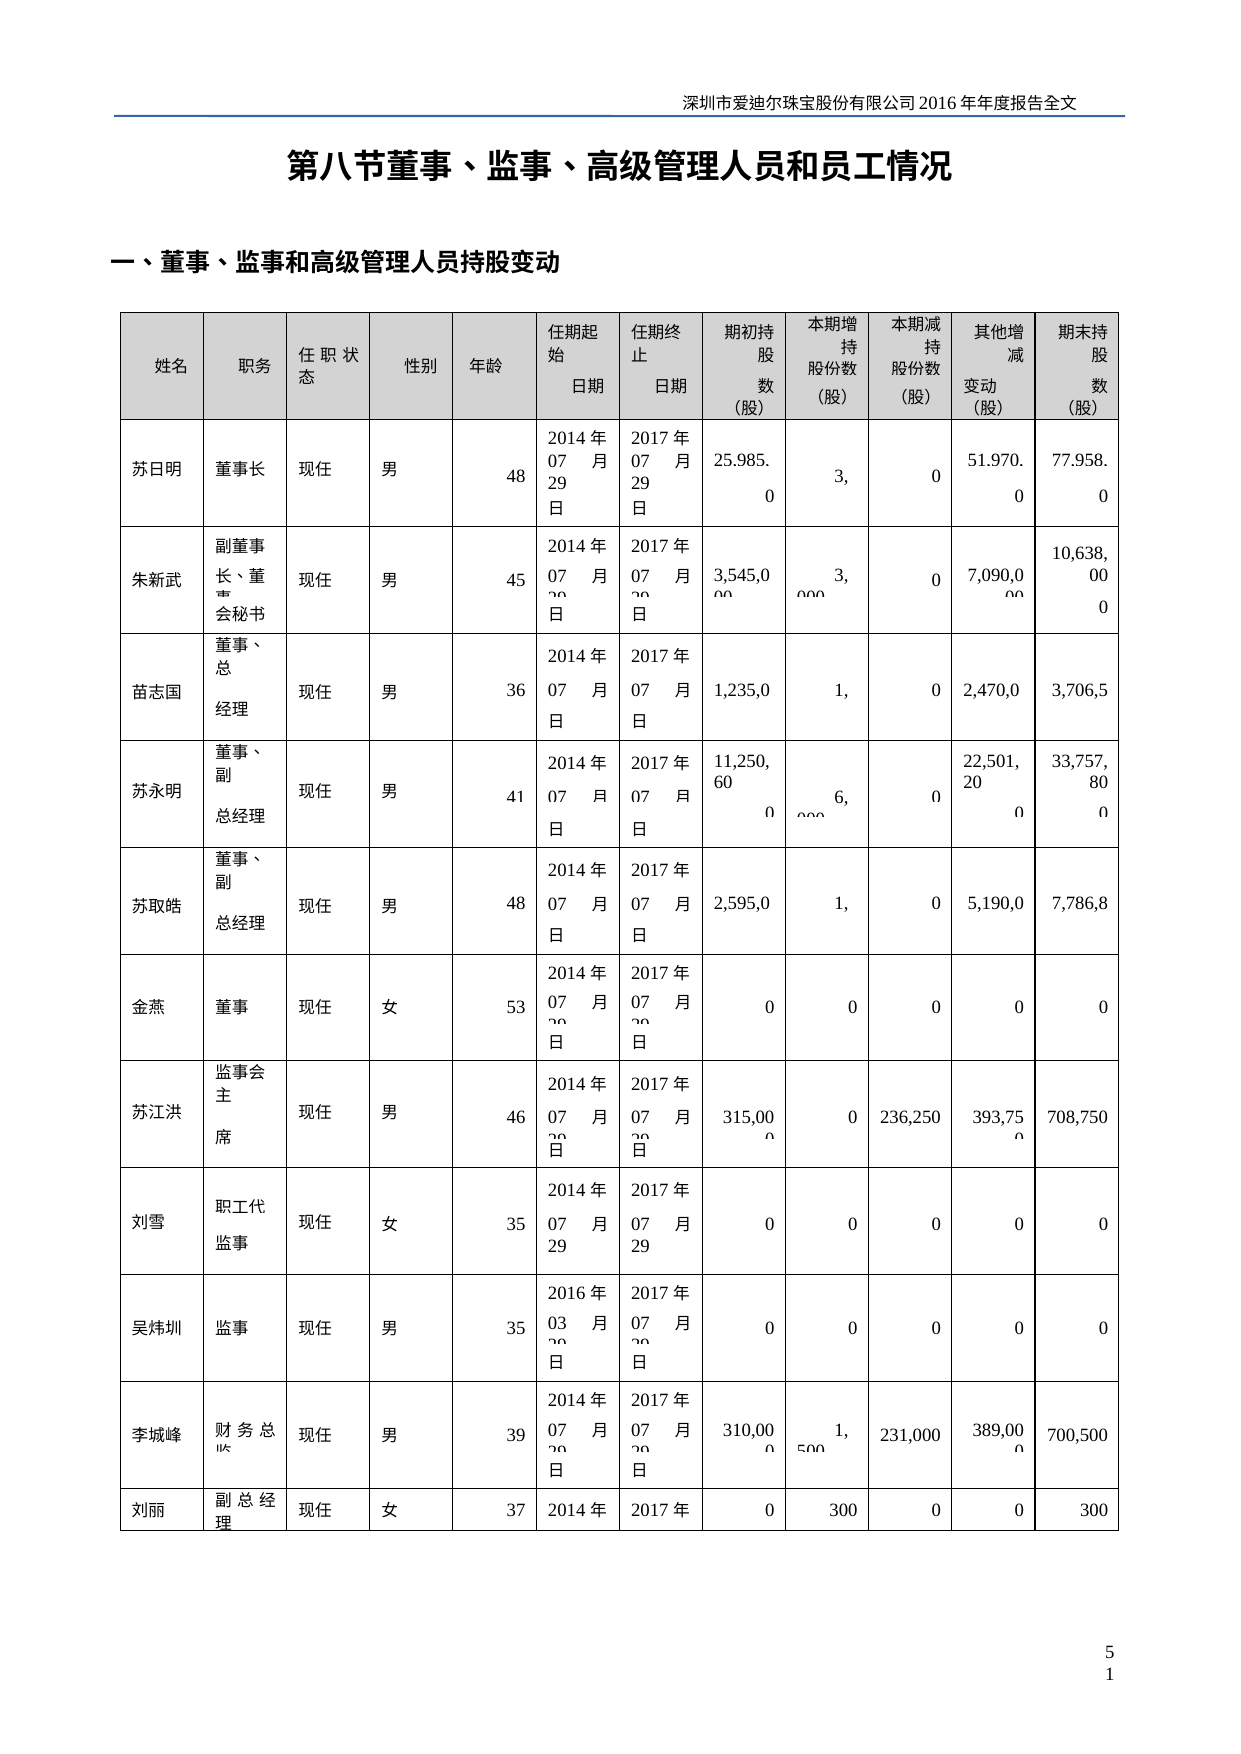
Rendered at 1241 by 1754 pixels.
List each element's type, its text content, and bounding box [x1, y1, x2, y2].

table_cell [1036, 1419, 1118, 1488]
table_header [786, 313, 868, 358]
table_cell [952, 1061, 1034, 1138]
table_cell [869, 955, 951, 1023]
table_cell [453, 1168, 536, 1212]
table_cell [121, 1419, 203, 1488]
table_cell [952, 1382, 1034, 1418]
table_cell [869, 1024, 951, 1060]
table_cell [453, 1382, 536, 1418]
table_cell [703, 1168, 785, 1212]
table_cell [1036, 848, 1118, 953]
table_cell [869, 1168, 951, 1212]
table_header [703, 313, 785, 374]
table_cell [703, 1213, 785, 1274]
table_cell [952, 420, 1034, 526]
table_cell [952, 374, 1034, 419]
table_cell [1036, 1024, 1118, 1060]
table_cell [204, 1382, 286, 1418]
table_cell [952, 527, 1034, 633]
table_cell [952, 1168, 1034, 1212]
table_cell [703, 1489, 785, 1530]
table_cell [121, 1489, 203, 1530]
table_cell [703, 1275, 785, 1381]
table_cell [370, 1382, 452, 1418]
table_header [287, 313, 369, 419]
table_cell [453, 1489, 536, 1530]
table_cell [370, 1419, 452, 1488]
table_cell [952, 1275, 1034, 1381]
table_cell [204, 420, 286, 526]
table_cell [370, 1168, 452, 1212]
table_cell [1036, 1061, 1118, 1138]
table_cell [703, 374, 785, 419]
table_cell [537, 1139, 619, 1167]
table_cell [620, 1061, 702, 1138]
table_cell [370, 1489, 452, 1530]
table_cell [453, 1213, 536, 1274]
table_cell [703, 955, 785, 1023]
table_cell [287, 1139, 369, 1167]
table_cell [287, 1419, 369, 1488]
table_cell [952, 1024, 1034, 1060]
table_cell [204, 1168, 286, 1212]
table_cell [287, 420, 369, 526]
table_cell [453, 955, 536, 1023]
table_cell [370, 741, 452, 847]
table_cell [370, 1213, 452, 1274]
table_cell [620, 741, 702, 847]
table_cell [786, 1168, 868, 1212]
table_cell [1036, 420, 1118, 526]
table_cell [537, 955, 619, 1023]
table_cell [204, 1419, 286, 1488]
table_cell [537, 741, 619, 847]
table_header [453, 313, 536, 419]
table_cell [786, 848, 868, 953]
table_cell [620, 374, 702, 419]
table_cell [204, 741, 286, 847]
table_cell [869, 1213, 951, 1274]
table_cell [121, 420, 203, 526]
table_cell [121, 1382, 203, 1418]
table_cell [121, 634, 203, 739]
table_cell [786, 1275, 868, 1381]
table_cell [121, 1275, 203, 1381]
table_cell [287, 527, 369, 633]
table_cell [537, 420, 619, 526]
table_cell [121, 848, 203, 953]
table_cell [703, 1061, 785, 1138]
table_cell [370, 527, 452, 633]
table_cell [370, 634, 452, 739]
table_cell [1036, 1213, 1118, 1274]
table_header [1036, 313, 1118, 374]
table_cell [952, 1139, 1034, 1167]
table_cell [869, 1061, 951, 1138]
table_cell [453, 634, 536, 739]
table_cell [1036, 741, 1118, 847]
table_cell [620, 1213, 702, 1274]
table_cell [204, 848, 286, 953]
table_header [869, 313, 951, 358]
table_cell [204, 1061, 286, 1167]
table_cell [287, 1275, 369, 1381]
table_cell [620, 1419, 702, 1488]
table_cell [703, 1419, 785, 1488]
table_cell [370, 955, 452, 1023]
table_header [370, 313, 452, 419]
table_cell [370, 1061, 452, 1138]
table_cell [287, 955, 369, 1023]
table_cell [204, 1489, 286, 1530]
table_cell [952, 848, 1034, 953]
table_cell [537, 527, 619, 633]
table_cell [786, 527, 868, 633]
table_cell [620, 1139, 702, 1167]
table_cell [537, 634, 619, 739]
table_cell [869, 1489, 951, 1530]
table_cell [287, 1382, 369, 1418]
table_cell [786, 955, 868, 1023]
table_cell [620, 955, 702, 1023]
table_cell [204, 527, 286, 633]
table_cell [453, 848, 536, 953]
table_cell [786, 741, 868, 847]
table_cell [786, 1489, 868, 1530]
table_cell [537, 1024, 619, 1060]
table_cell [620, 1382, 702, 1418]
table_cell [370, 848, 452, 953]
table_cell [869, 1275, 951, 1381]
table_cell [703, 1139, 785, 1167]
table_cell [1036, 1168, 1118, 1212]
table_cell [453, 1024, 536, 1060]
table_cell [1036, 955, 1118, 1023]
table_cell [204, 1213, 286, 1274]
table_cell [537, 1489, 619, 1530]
text 第八节董事、监事、高级管理人员和员工情况 [110, 143, 1129, 188]
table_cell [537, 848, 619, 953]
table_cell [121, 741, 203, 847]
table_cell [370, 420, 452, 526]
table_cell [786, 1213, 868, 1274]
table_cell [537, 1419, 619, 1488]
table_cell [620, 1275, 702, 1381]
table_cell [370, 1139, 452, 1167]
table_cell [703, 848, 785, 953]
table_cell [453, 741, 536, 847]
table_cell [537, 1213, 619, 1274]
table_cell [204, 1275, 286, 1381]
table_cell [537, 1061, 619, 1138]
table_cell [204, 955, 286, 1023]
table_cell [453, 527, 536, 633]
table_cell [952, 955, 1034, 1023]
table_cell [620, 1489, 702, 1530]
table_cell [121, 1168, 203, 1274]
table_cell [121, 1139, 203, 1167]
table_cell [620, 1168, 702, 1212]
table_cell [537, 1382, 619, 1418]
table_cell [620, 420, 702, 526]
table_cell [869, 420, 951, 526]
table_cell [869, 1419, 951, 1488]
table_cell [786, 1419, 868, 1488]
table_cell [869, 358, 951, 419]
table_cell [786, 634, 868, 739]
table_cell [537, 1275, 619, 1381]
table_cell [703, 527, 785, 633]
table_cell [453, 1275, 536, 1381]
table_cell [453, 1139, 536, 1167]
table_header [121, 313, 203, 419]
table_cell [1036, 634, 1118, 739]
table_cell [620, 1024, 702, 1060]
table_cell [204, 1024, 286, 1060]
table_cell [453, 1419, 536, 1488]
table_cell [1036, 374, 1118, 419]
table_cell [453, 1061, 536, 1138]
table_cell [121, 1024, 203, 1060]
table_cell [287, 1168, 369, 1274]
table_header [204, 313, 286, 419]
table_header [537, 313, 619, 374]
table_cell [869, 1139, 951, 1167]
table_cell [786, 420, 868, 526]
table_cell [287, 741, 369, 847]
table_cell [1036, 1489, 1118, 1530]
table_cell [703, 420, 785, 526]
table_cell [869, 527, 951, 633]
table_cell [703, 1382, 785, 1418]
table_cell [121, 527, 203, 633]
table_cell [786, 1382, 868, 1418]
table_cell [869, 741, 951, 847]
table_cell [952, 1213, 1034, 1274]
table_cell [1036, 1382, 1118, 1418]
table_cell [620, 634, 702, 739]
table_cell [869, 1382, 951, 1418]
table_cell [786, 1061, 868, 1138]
text 一、董事、监事和高级管理人员持股变动 [110, 244, 1129, 278]
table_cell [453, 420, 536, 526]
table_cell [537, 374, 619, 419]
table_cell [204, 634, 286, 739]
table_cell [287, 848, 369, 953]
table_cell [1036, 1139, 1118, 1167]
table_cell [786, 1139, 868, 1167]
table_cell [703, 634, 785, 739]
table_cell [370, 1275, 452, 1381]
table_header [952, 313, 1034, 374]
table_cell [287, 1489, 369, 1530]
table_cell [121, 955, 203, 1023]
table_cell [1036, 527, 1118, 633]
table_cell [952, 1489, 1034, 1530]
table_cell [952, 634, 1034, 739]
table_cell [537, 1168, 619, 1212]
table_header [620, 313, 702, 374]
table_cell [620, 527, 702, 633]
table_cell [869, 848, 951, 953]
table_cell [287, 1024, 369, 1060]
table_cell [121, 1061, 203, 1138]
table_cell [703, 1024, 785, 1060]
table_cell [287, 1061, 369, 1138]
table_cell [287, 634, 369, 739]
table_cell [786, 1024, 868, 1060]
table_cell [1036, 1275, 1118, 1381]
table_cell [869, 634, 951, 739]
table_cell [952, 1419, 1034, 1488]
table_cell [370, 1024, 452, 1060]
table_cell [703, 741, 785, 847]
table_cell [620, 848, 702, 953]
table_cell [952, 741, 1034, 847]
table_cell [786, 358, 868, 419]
